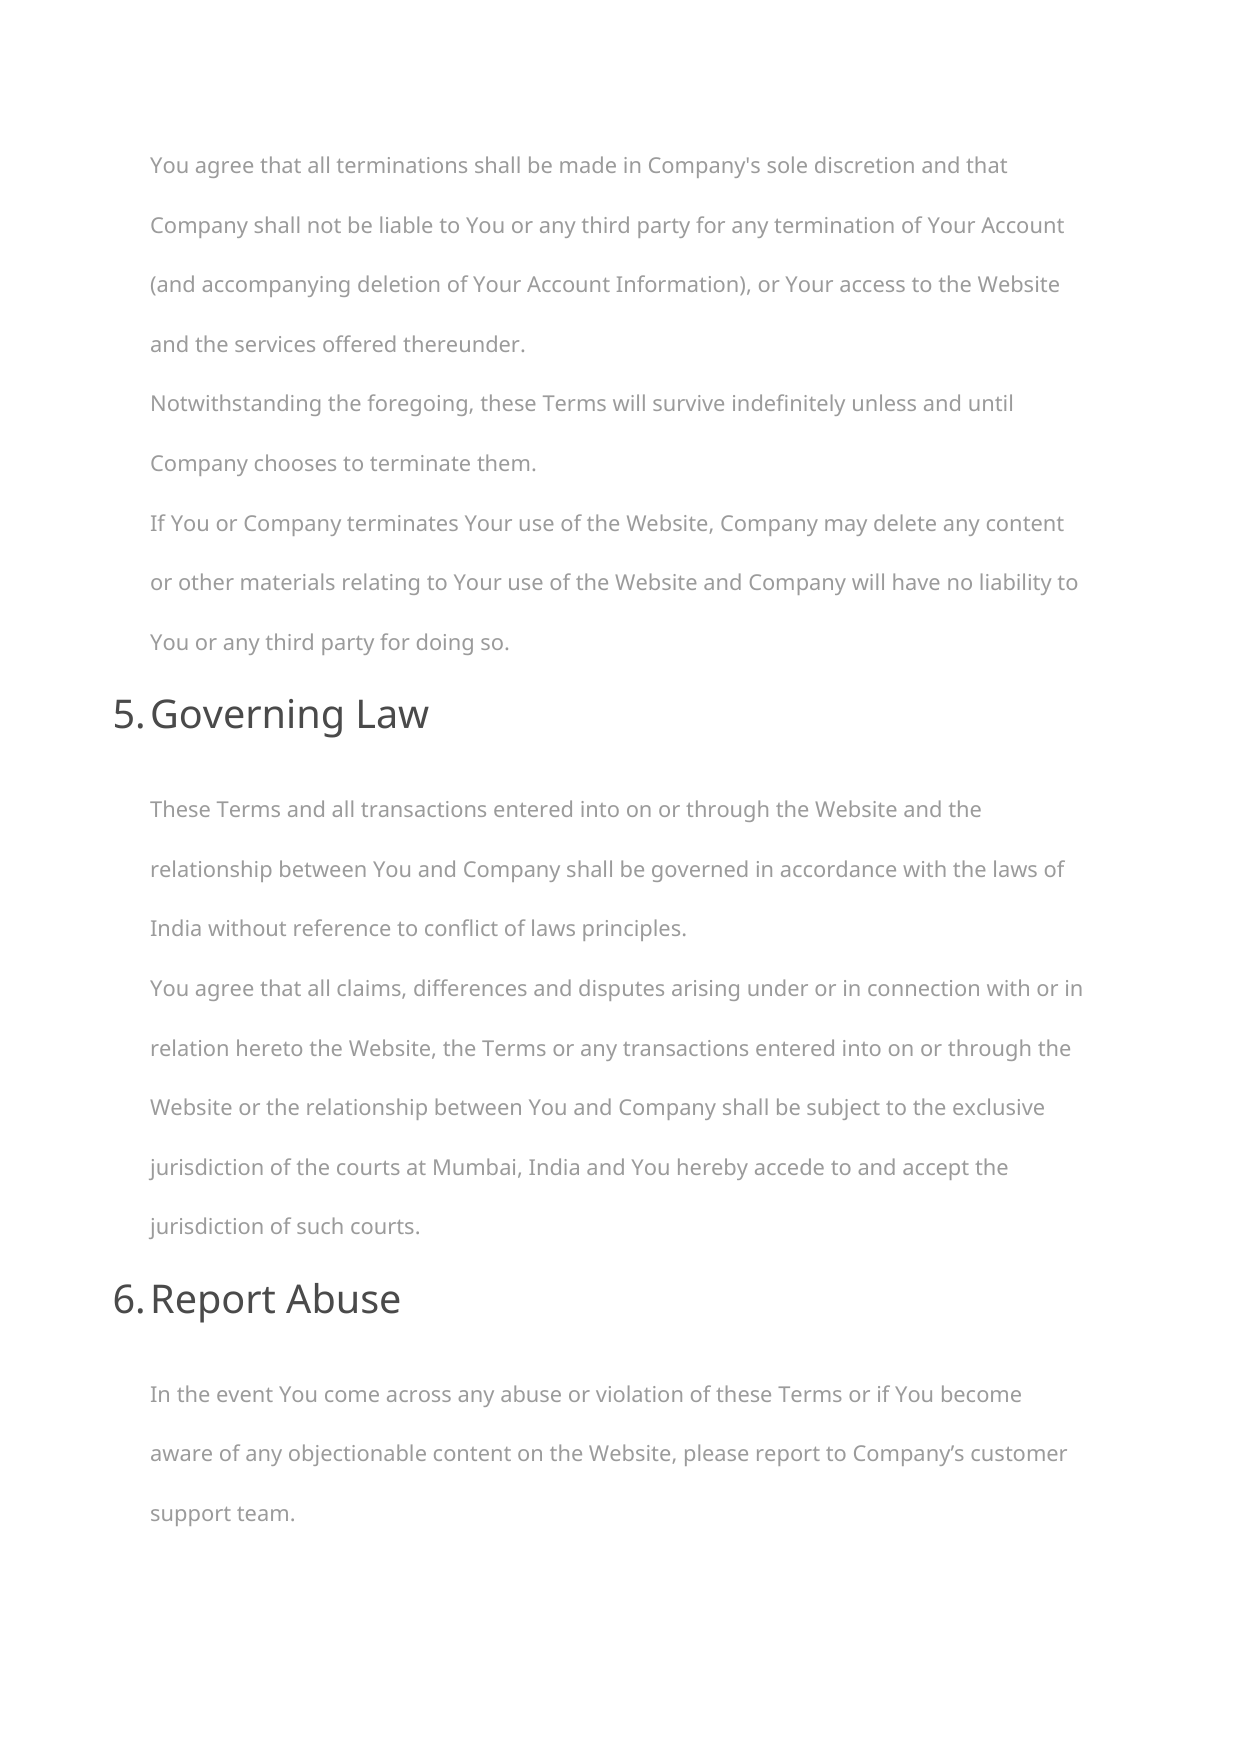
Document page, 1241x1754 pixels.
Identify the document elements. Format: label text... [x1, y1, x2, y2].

text If You or Company terminates Your use of the Website, Company may delete any content or other materials relating to Your use of the Website and Company will have no liability to You or any third party for doing so. [150, 507, 1090, 656]
list Report Abuse [112, 1271, 1090, 1325]
text Notwithstanding the foregoing, these Terms will survive indefinitely unless and until Company chooses to terminate them. [150, 388, 1090, 478]
text In the event You come across any abuse or violation of these Terms or if You become aware of any objectionable content on the Website, please report to Company’s customer support team. [150, 1379, 1090, 1528]
text You agree that all terminations shall be made in Company's sole discretion and that Company shall not be liable to You or any third party for any termination of Your Account (and accompanying deletion of Your Account Information), or Your access to the Website and the services offered thereunder. [150, 150, 1090, 358]
text These Terms and all transactions entered into on or through the Website and the relationship between You and Company shall be governed in accordance with the laws of India without reference to conflict of laws principles. [150, 794, 1090, 943]
list Governing Law [112, 686, 1090, 740]
text You agree that all claims, differences and disputes arising under or in connection with or in relation hereto the Website, the Terms or any transactions entered into on or through the Website or the relationship between You and Company shall be subject to the exclusive jurisdiction of the courts at Mumbai, India and You hereby accede to and accept the jurisdiction of such courts. [150, 973, 1090, 1241]
